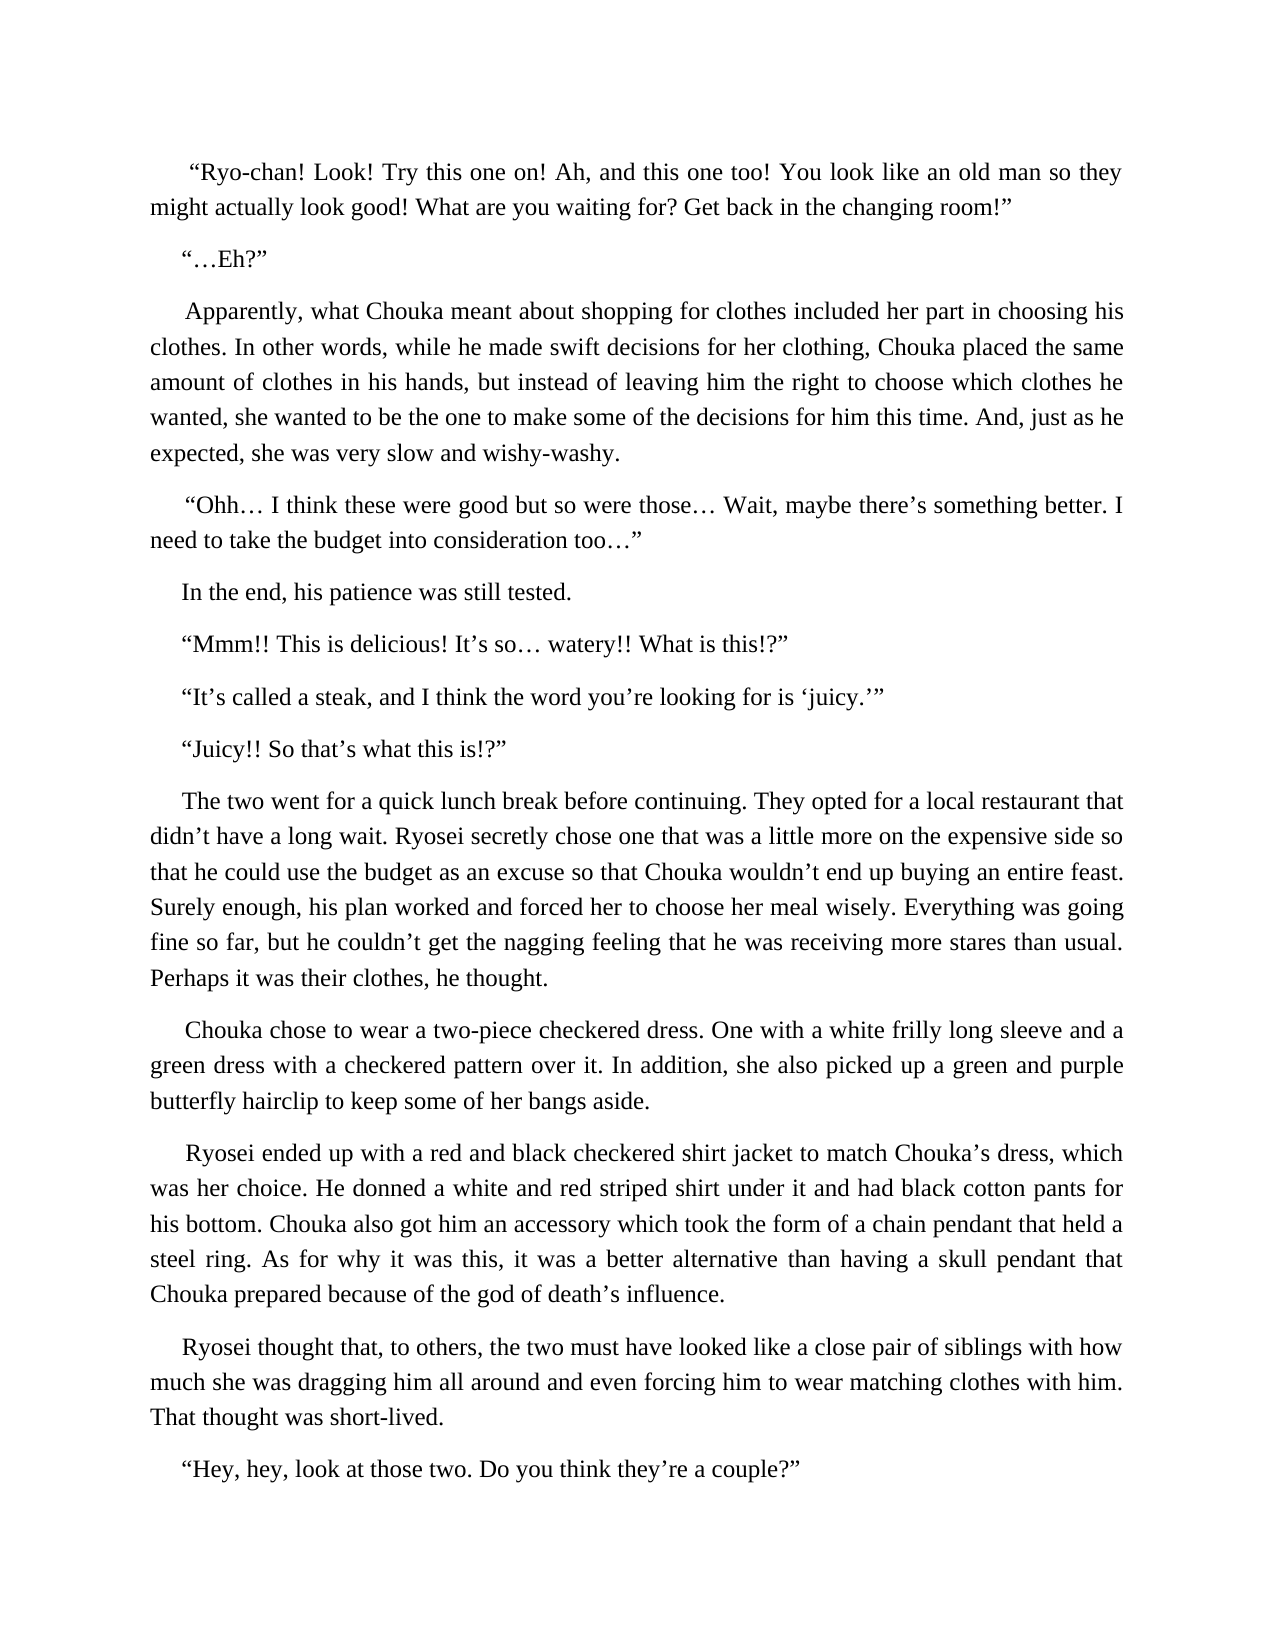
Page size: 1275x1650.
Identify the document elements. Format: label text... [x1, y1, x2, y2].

text “Ryo-chan! Look! Try this one on! Ah, and this one too! You look like an old man so they might actually look good! What are you waiting for? Get back in the changing room!” [150, 150, 1125, 221]
text Ryosei thought that, to others, the two must have looked like a close pair of siblings with how much she was dragging him all around and even forcing him to wear matching clothes with him. That thought was short-lived. [150, 1325, 1125, 1431]
text “Hey, hey, look at those two. Do you think they’re a couple?” [150, 1448, 1125, 1483]
text In the end, his patience was still tested. [150, 571, 1125, 606]
text “…Eh?” [150, 237, 1125, 273]
text Ryosei ended up with a red and black checkered shirt jacket to match Chouka’s dress, which was her choice. He donned a white and red striped shirt under it and had black cotton pants for his bottom. Chouka also got him an accessory which took the form of a chain pendant that held a steel ring. As for why it was this, it was a better alternative than having a skull pendant that Chouka prepared because of the god of death’s influence. [150, 1131, 1125, 1308]
text The two went for a quick lunch break before continuing. They opted for a local restaurant that didn’t have a long wait. Ryosei secretly chose one that was a little more on the expensive side so that he could use the budget as an excuse so that Chouka wouldn’t end up buying an entire feast. Surely enough, his plan worked and forced her to choose her meal wisely. Everything was going fine so far, but he couldn’t get the nagging feeling that he was receiving more stares than usual. Perhaps it was their clothes, he thought. [150, 779, 1125, 992]
text Chouka chose to wear a two-piece checkered dress. One with a white frilly long sleeve and a green dress with a checkered pattern over it. In addition, she also picked up a green and purple butterfly hairclip to keep some of her bangs aside. [150, 1008, 1125, 1114]
text “Juicy!! So that’s what this is!?” [150, 727, 1125, 762]
text Apparently, what Chouka meant about shopping for clothes included her part in choosing his clothes. In other words, while he made swift decisions for her clothing, Chouka placed the same amount of clothes in his hands, but instead of leaving him the right to choose which clothes he wanted, she wanted to be the one to make some of the decisions for him this time. And, just as he expected, she was very slow and wishy-washy. [150, 289, 1125, 467]
text “It’s called a steak, and I think the word you’re looking for is ‘juicy.’” [150, 675, 1125, 710]
text “Mmm!! This is delicious! It’s so… watery!! What is this!?” [150, 623, 1125, 658]
text “Ohh… I think these were good but so were those… Wait, maybe there’s something better. I need to take the budget into consideration too…” [150, 483, 1125, 554]
